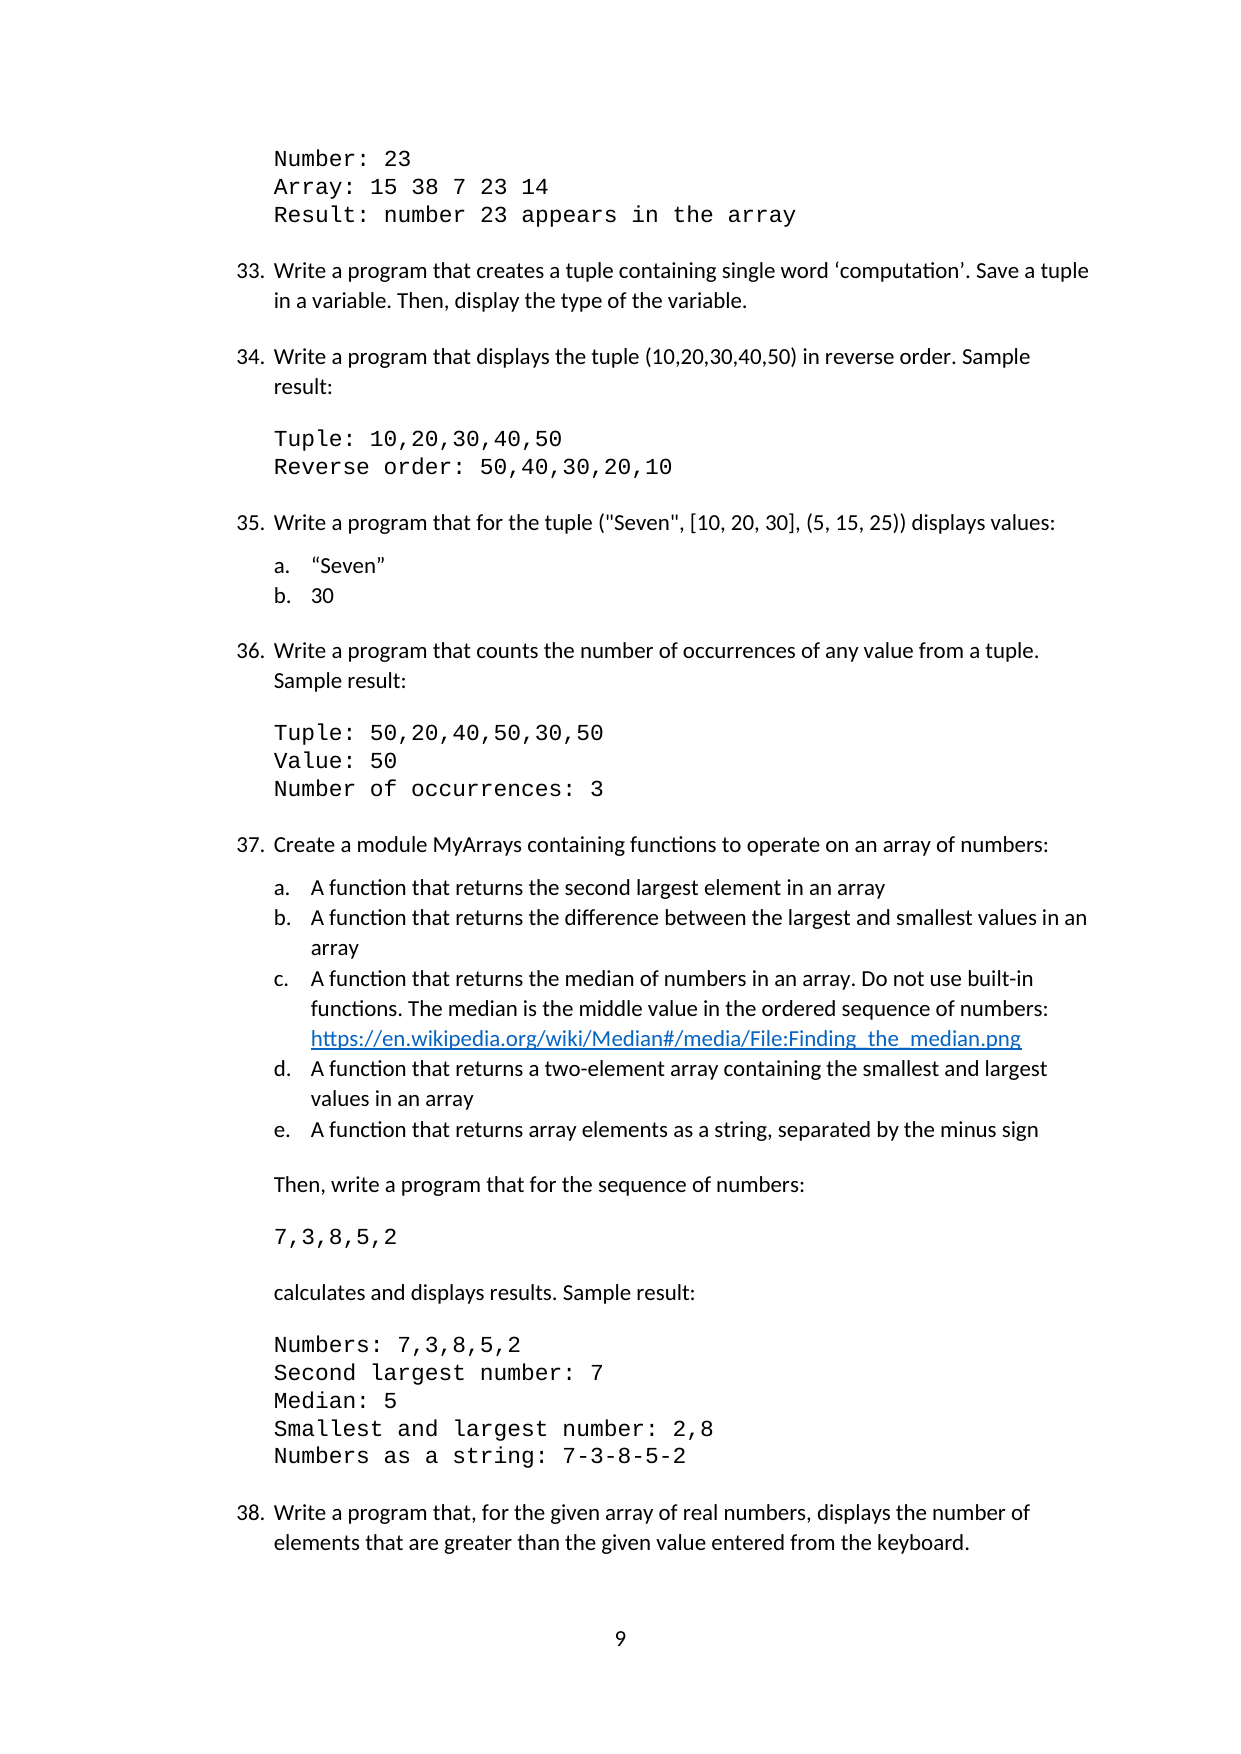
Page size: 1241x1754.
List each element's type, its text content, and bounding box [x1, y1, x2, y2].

list 7,3,8,5,2 [273, 1225, 1093, 1251]
list calculates and displays results. Sample result: [273, 1278, 1093, 1306]
list Number: 23 Array: 15 38 7 23 14 Result: number 23 appears in the array [274, 148, 1093, 229]
list Numbers: 7,3,8,5,2 Second largest number: 7 Median: 5 Smallest and largest number: 2,8 Numbers as a string: 7-3-8-5-2 [273, 1333, 1093, 1471]
list Tuple: 50,20,40,50,30,50 Value: 50 Number of occurrences: 3 [273, 722, 1093, 803]
text A function that returns the median of numbers in an array. Do not use built-in functions. The median is the middle value in the ordered sequence of numbers: [273, 964, 1093, 1022]
text Write a program that displays the tuple (10,20,30,40,50) in reverse order. Sample result: [236, 342, 1093, 400]
list Then, write a program that for the sequence of numbers: [273, 1170, 1093, 1198]
text A function that returns the second largest element in an array [273, 873, 1093, 901]
text Write a program that creates a tuple containing single word ‘computation’. Save a tuple in a variable. Then, display the type of the variable. [236, 256, 1093, 314]
text Write a program that, for the given array of real numbers, displays the number of elements that are greater than the given value entered from the keyboard. [236, 1498, 1093, 1556]
text A function that returns a two-element array containing the smallest and largest values in an array [273, 1054, 1093, 1112]
text Write a program that for the tuple ("Seven", [10, 20, 30], (5, 15, 25)) displays values: [236, 508, 1093, 536]
text Write a program that counts the number of occurrences of any value from a tuple. Sample result: [236, 636, 1093, 694]
text “Seven” [273, 551, 1093, 579]
text 30 [273, 581, 1093, 609]
text A function that returns array elements as a string, separated by the minus sign [273, 1115, 1093, 1143]
text Create a module MyArrays containing functions to operate on an array of numbers: [236, 830, 1093, 858]
list https://en.wikipedia.org/wiki/Median#/media/File:Finding_the_median.png [311, 1024, 1093, 1052]
list Tuple: 10,20,30,40,50 Reverse order: 50,40,30,20,10 [273, 427, 1093, 481]
text A function that returns the difference between the largest and smallest values in an array [273, 903, 1093, 961]
